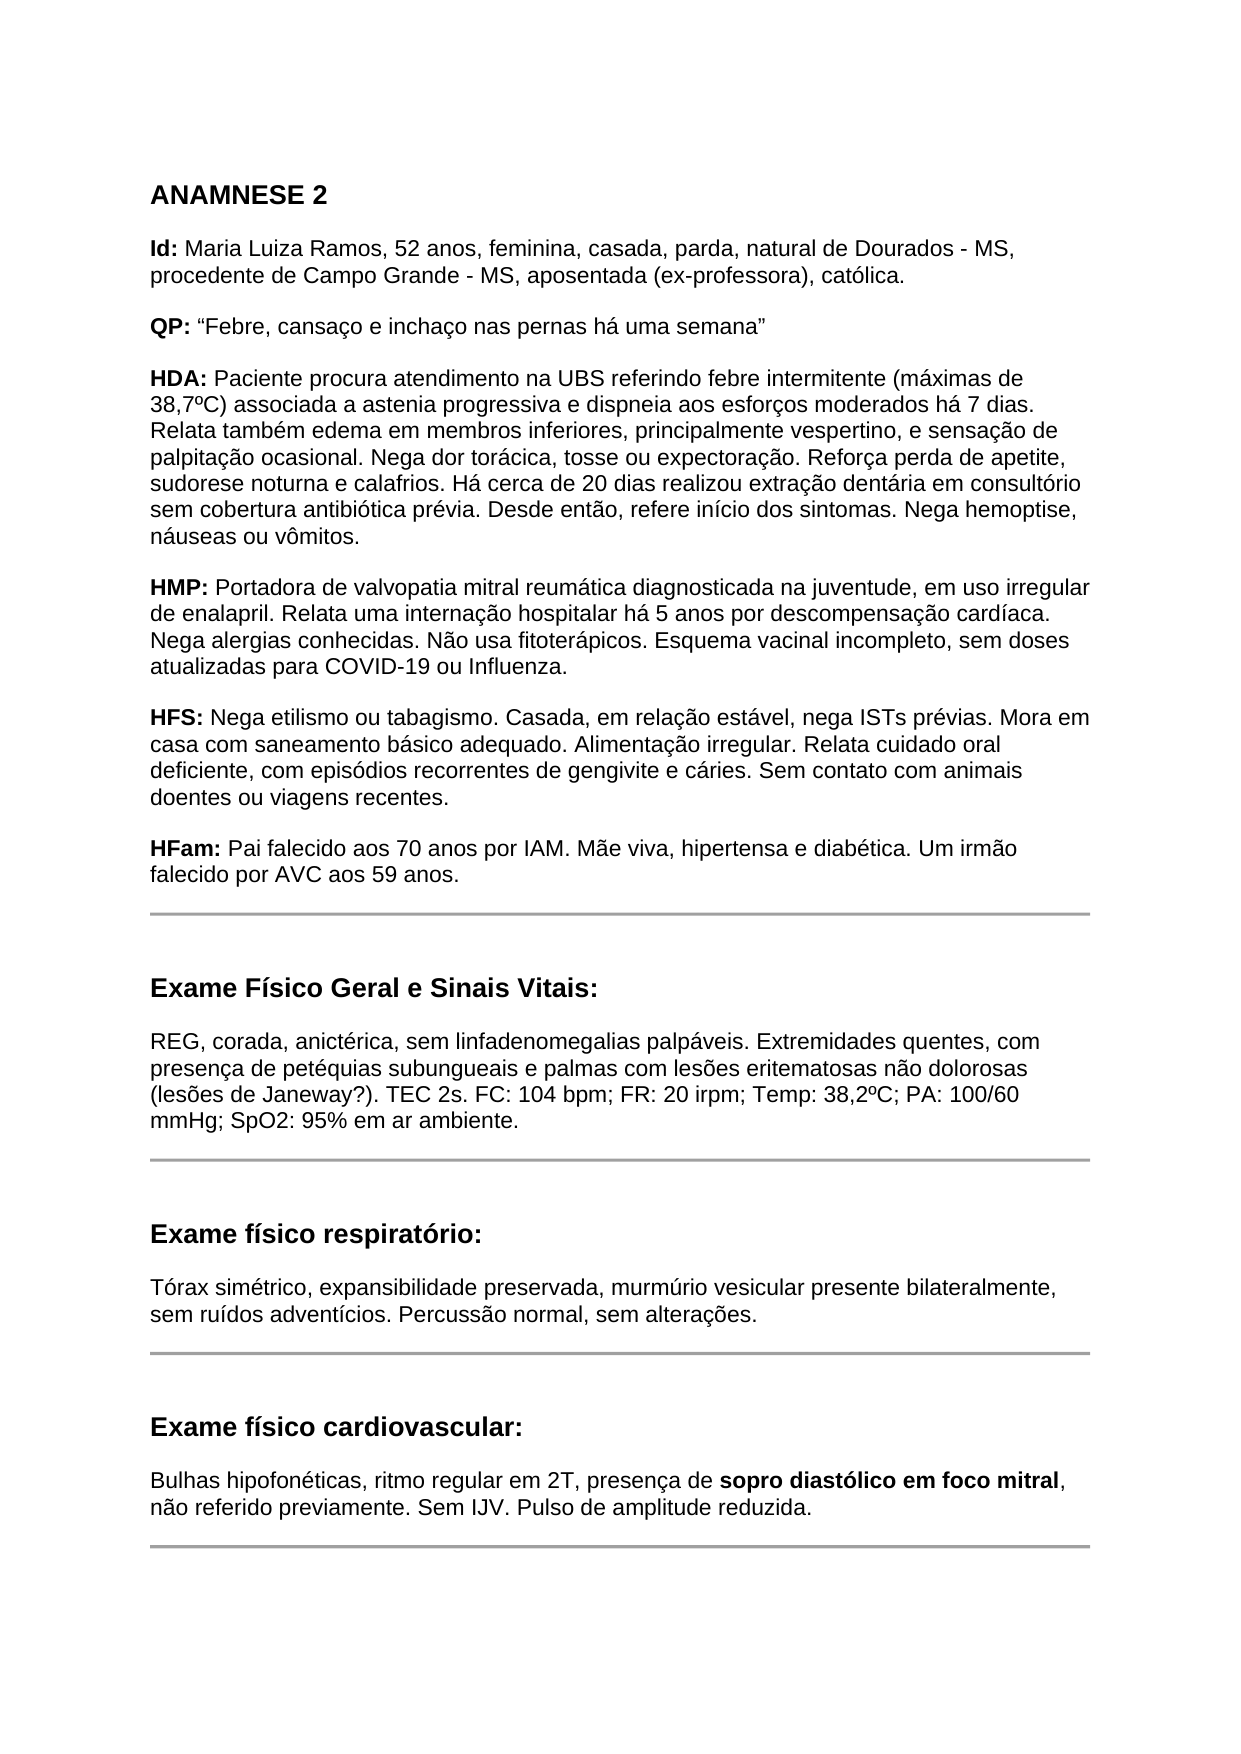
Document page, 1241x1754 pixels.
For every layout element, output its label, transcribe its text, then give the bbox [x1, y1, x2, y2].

text HFS: Nega etilismo ou tabagismo. Casada, em relação estável, nega ISTs prévias. Mora em casa com saneamento básico adequado. Alimentação irregular. Relata cuidado oral deficiente, com episódios recorrentes de gengivite e cáries. Sem contato com animais doentes ou viagens recentes. [150, 704, 1090, 810]
text Bulhas hipofonéticas, ritmo regular em 2T, presença de sopro diastólico em foco mitral, não referido previamente. Sem IJV. Pulso de amplitude reduzida. [150, 1467, 1090, 1520]
subtitle ANAMNESE 2 [150, 179, 1090, 210]
text Tórax simétrico, expansibilidade preservada, murmúrio vesicular presente bilateralmente, sem ruídos adventícios. Percussão normal, sem alterações. [150, 1274, 1090, 1327]
subtitle Exame físico cardiovascular: [150, 1411, 1090, 1442]
subtitle Exame Físico Geral e Sinais Vitais: [150, 972, 1090, 1003]
text QP: “Febre, cansaço e inchaço nas pernas há uma semana” [150, 313, 1090, 339]
text HMP: Portadora de valvopatia mitral reumática diagnosticada na juventude, em uso irregular de enalapril. Relata uma internação hospitalar há 5 anos por descompensação cardíaca. Nega alergias conhecidas. Não usa fitoterápicos. Esquema vacinal incompleto, sem doses atualizadas para COVID-19 ou Influenza. [150, 574, 1090, 679]
text Id: Maria Luiza Ramos, 52 anos, feminina, casada, parda, natural de Dourados - MS, procedente de Campo Grande - MS, aposentada (ex-professora), católica. [150, 235, 1090, 288]
text REG, corada, anictérica, sem linfadenomegalias palpáveis. Extremidades quentes, com presença de petéquias subungueais e palmas com lesões eritematosas não dolorosas (lesões de Janeway?). TEC 2s. FC: 104 bpm; FR: 20 irpm; Temp: 38,2ºC; PA: 100/60 mmHg; SpO2: 95% em ar ambiente. [150, 1028, 1090, 1133]
text HFam: Pai falecido aos 70 anos por IAM. Mãe viva, hipertensa e diabética. Um irmão falecido por AVC aos 59 anos. [150, 835, 1090, 887]
subtitle Exame físico respiratório: [150, 1218, 1090, 1249]
text HDA: Paciente procura atendimento na UBS referindo febre intermitente (máximas de 38,7ºC) associada a astenia progressiva e dispneia aos esforços moderados há 7 dias. Relata também edema em membros inferiores, principalmente vespertino, e sensação de palpitação ocasional. Nega dor torácica, tosse ou expectoração. Reforça perda de apetite, sudorese noturna e calafrios. Há cerca de 20 dias realizou extração dentária em consultório sem cobertura antibiótica prévia. Desde então, refere início dos sintomas. Nega hemoptise, náuseas ou vômitos. [150, 364, 1090, 549]
